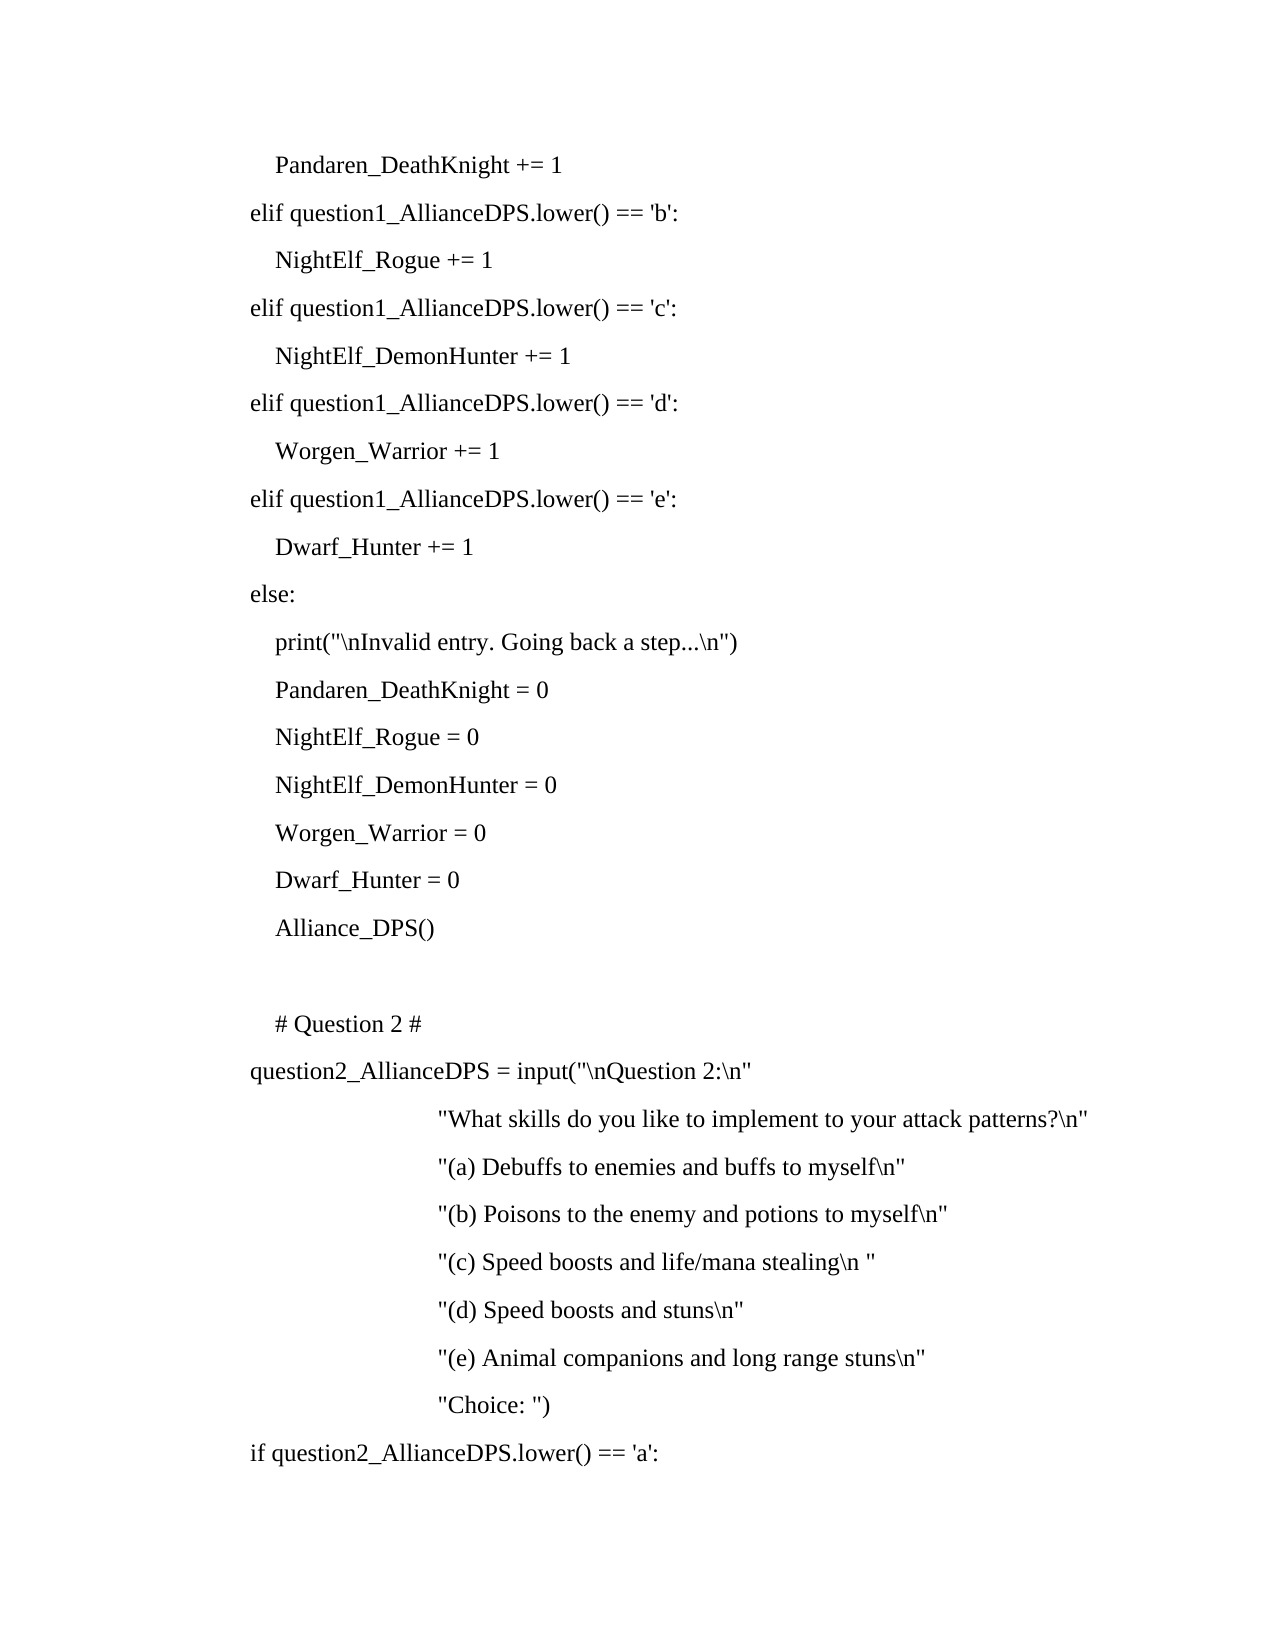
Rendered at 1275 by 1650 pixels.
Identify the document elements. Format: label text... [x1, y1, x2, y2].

text Alliance_DPS() [150, 913, 1125, 942]
text elif question1_AllianceDPS.lower() == 'd': [150, 388, 1125, 417]
text elif question1_AllianceDPS.lower() == 'e': [150, 484, 1125, 513]
text Worgen_Warrior += 1 [150, 436, 1125, 465]
text Dwarf_Hunter += 1 [150, 532, 1125, 560]
text "(c) Speed boosts and life/mana stealing\n " [150, 1247, 1125, 1276]
text if question2_AllianceDPS.lower() == 'a': [150, 1438, 1125, 1467]
text # Question 2 # [150, 1009, 1125, 1037]
text print("\nInvalid entry. Going back a step...\n") [150, 627, 1125, 656]
text NightElf_Rogue = 0 [150, 722, 1125, 751]
text NightElf_Rogue += 1 [150, 245, 1125, 274]
text Worgen_Warrior = 0 [150, 818, 1125, 847]
text elif question1_AllianceDPS.lower() == 'b': [150, 198, 1125, 226]
text "(b) Poisons to the enemy and potions to myself\n" [150, 1199, 1125, 1228]
text Pandaren_DeathKnight = 0 [150, 675, 1125, 703]
text NightElf_DemonHunter = 0 [150, 770, 1125, 799]
text "(a) Debuffs to enemies and buffs to myself\n" [150, 1152, 1125, 1181]
text "What skills do you like to implement to your attack patterns?\n" [150, 1104, 1125, 1133]
text question2_AllianceDPS = input("\nQuestion 2:\n" [150, 1056, 1125, 1085]
text elif question1_AllianceDPS.lower() == 'c': [150, 293, 1125, 322]
text else: [150, 579, 1125, 608]
text "Choice: ") [150, 1390, 1125, 1419]
text NightElf_DemonHunter += 1 [150, 341, 1125, 369]
text "(e) Animal companions and long range stuns\n" [150, 1343, 1125, 1371]
text Dwarf_Hunter = 0 [150, 866, 1125, 894]
text Pandaren_DeathKnight += 1 [150, 150, 1125, 179]
text "(d) Speed boosts and stuns\n" [150, 1295, 1125, 1324]
